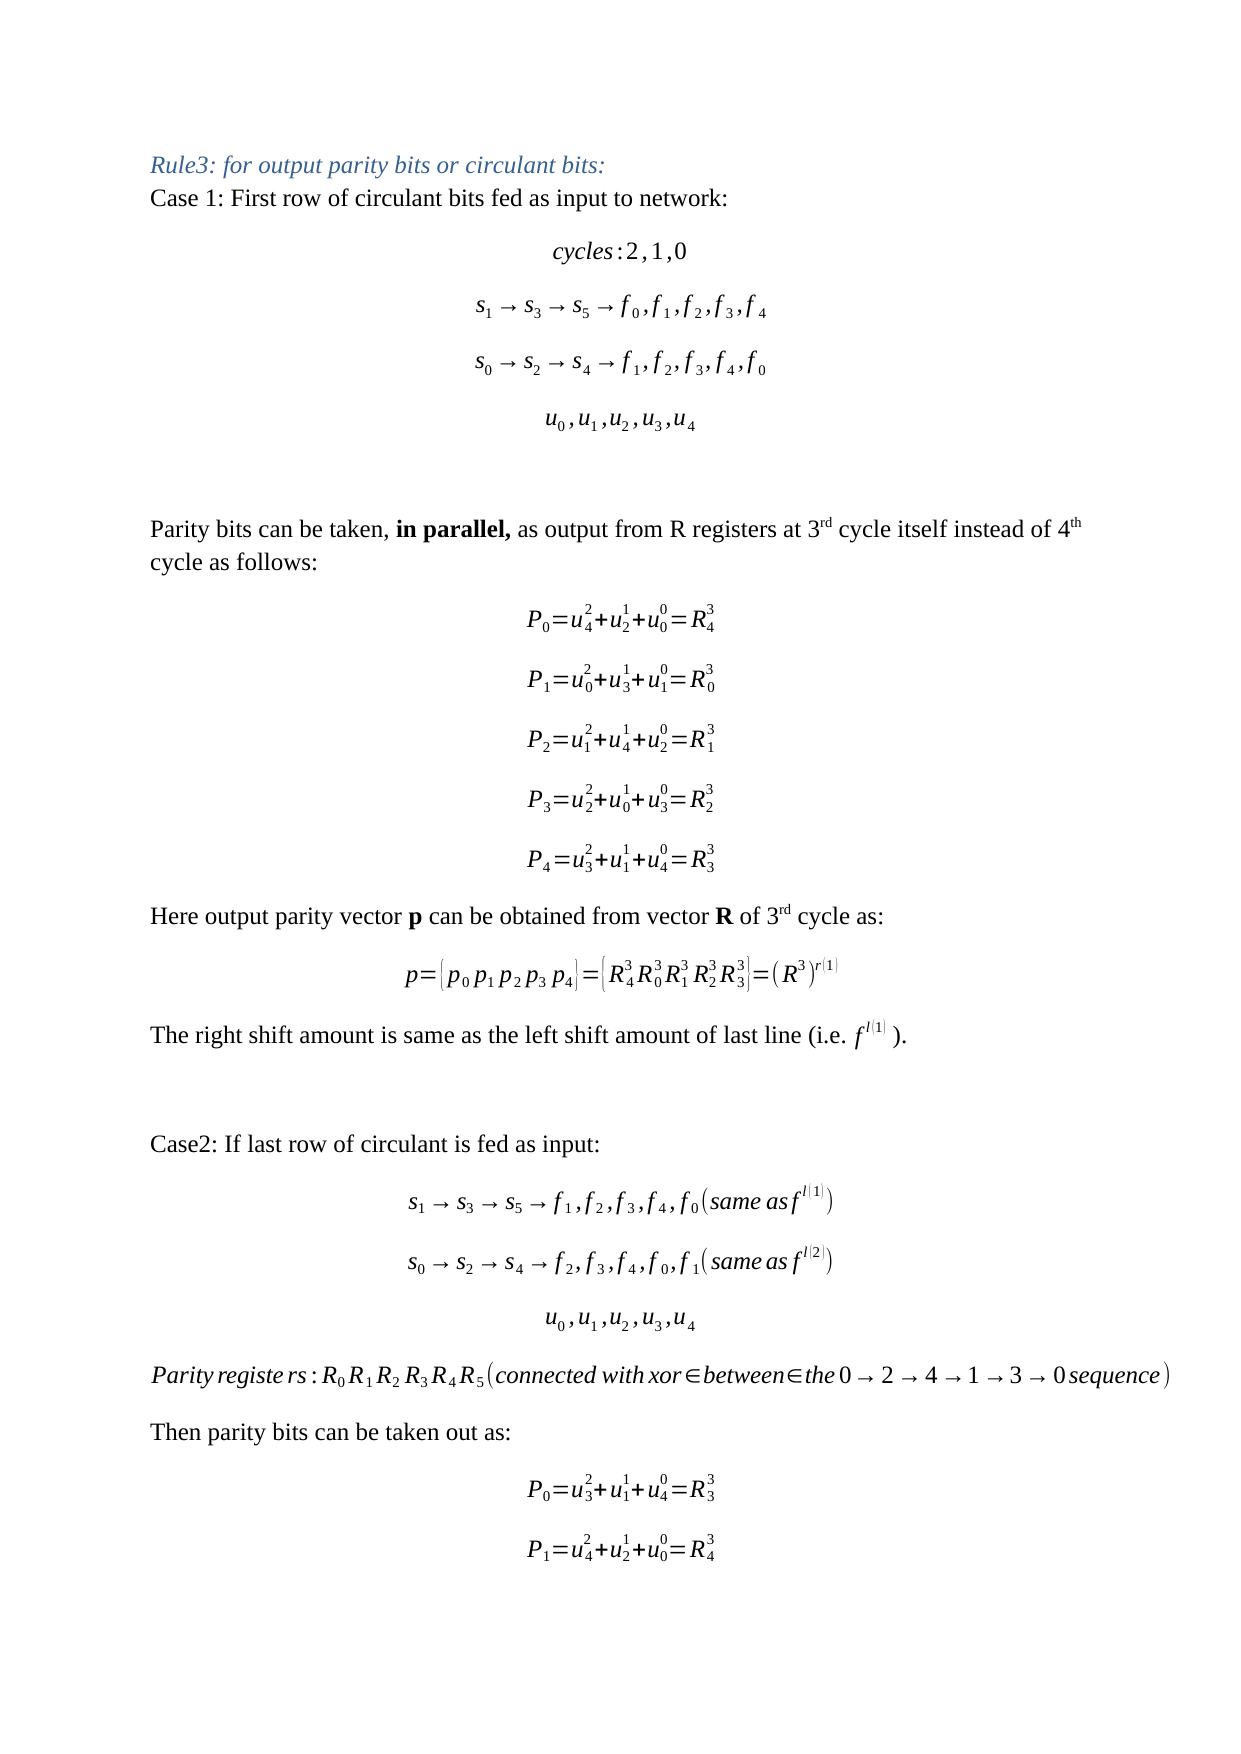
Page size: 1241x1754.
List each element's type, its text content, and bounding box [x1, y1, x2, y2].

text The right shift amount is same as the left shift amount of last line (i.e. ). [150, 1018, 1090, 1050]
text Case 1: First row of circulant bits fed as input to network: [150, 183, 1090, 212]
text Then parity bits can be taken out as: [150, 1417, 1090, 1446]
text Case2: If last row of circulant is fed as input: [150, 1129, 1090, 1157]
text Here output parity vector p can be obtained from vector R of 3rd cycle as: [150, 901, 1090, 929]
text Parity bits can be taken, in parallel, as output from R registers at 3rd cycle itself instead of 4th cycle as follows: [150, 514, 1090, 576]
subtitle Rule3: for output parity bits or circulant bits: [150, 150, 1090, 179]
